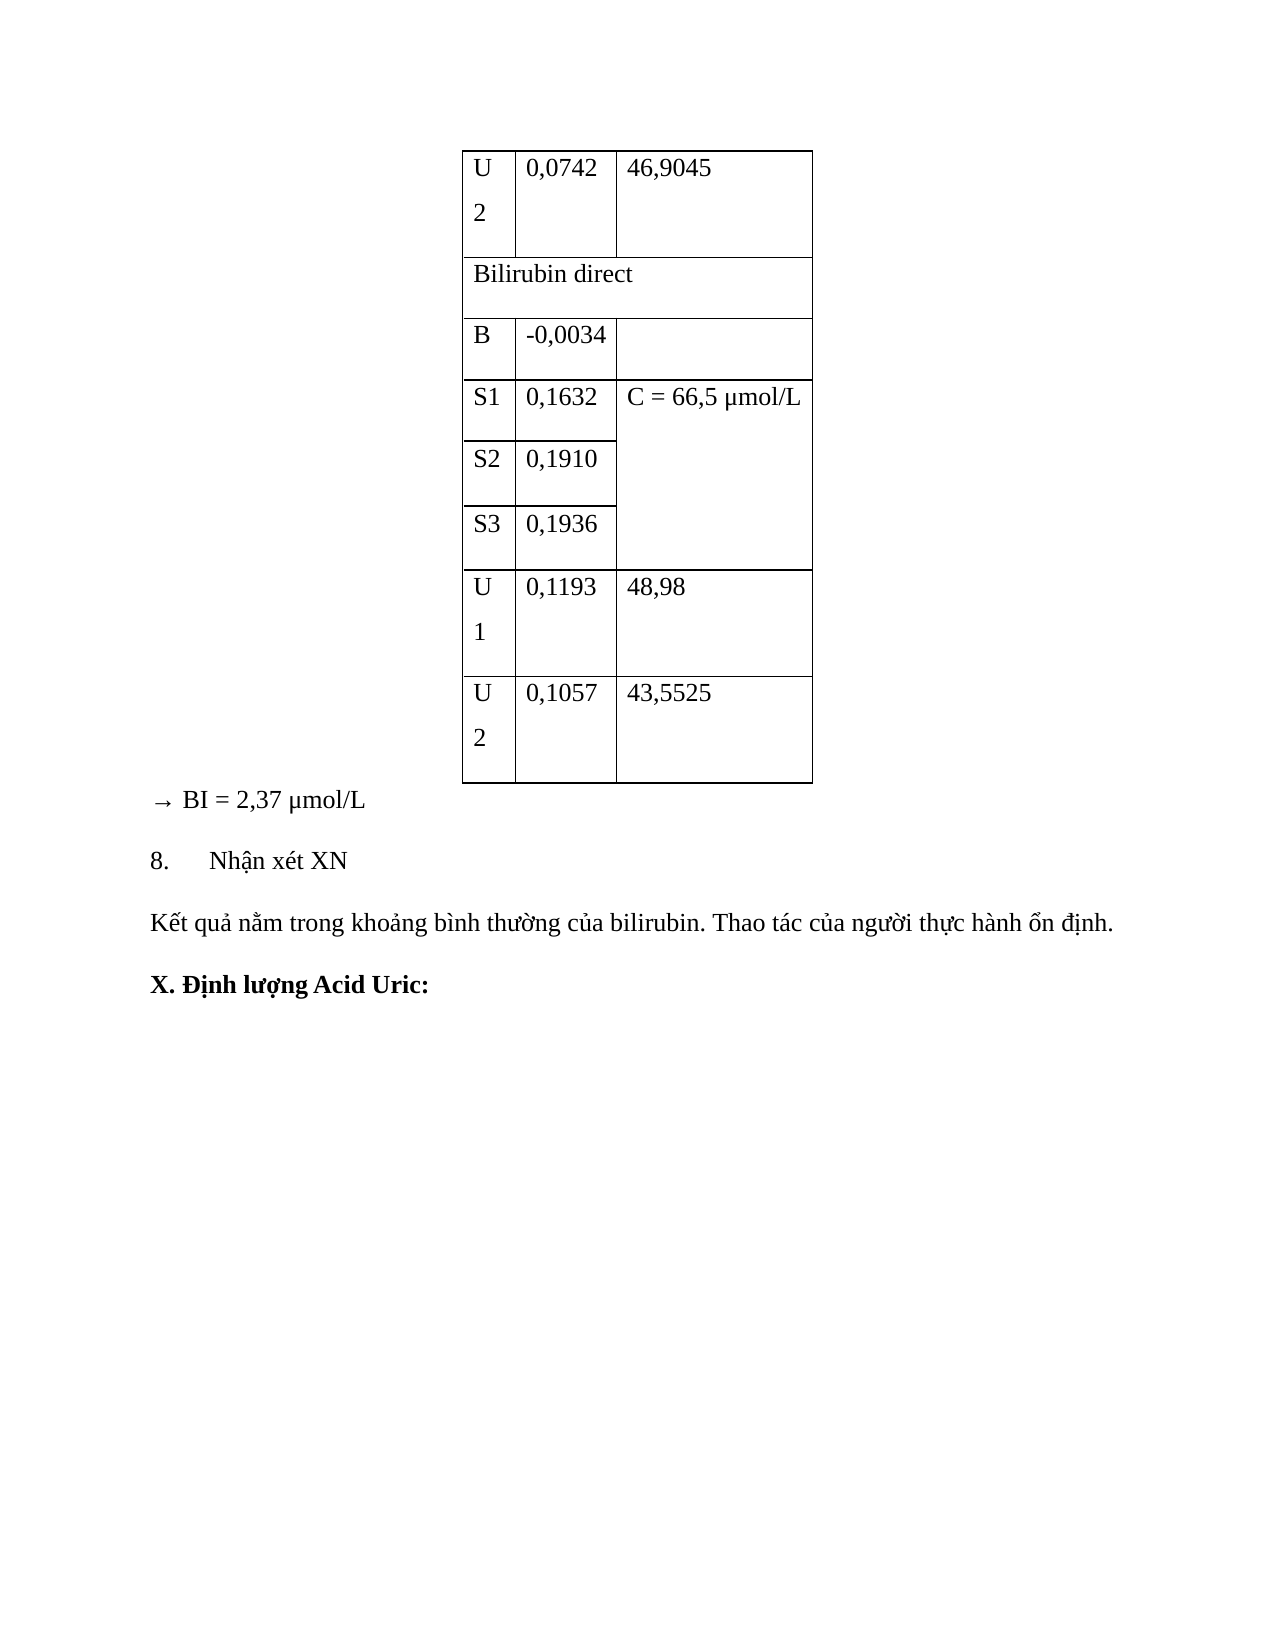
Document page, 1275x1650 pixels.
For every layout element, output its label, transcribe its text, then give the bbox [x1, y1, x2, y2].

table_cell S3 [463, 506, 515, 569]
table_cell 0,1910 [516, 442, 616, 505]
table_cell 0,1936 [516, 507, 616, 569]
table_cell U2 [463, 677, 515, 782]
text → BI = 2,37 μmol/L [150, 784, 1125, 814]
table_cell 0,1057 [516, 677, 616, 782]
table_cell B [463, 319, 515, 379]
table_cell S2 [463, 441, 515, 505]
table_cell [617, 319, 812, 379]
text 8. Nhận xét XN [150, 845, 1125, 875]
table_cell U1 [463, 570, 515, 676]
table_cell S1 [463, 380, 515, 440]
table_cell 0,1632 [516, 381, 616, 440]
table_cell C = 66,5 μmol/L [617, 381, 812, 569]
table_cell 48,98 [617, 571, 812, 676]
text X. Định lượng Acid Uric: [150, 969, 1125, 999]
text Kết quả nằm trong khoảng bình thường của bilirubin. Thao tác của người thực hành ổn định. [150, 907, 1125, 937]
table_cell 43,5525 [617, 677, 812, 782]
table_cell U2 [463, 152, 515, 256]
table_cell 46,9045 [617, 152, 812, 256]
table_cell -0,0034 [516, 319, 616, 379]
table_cell 0,1193 [516, 571, 616, 676]
table_cell Bilirubin direct [463, 258, 812, 318]
table_cell 0,0742 [516, 152, 616, 256]
